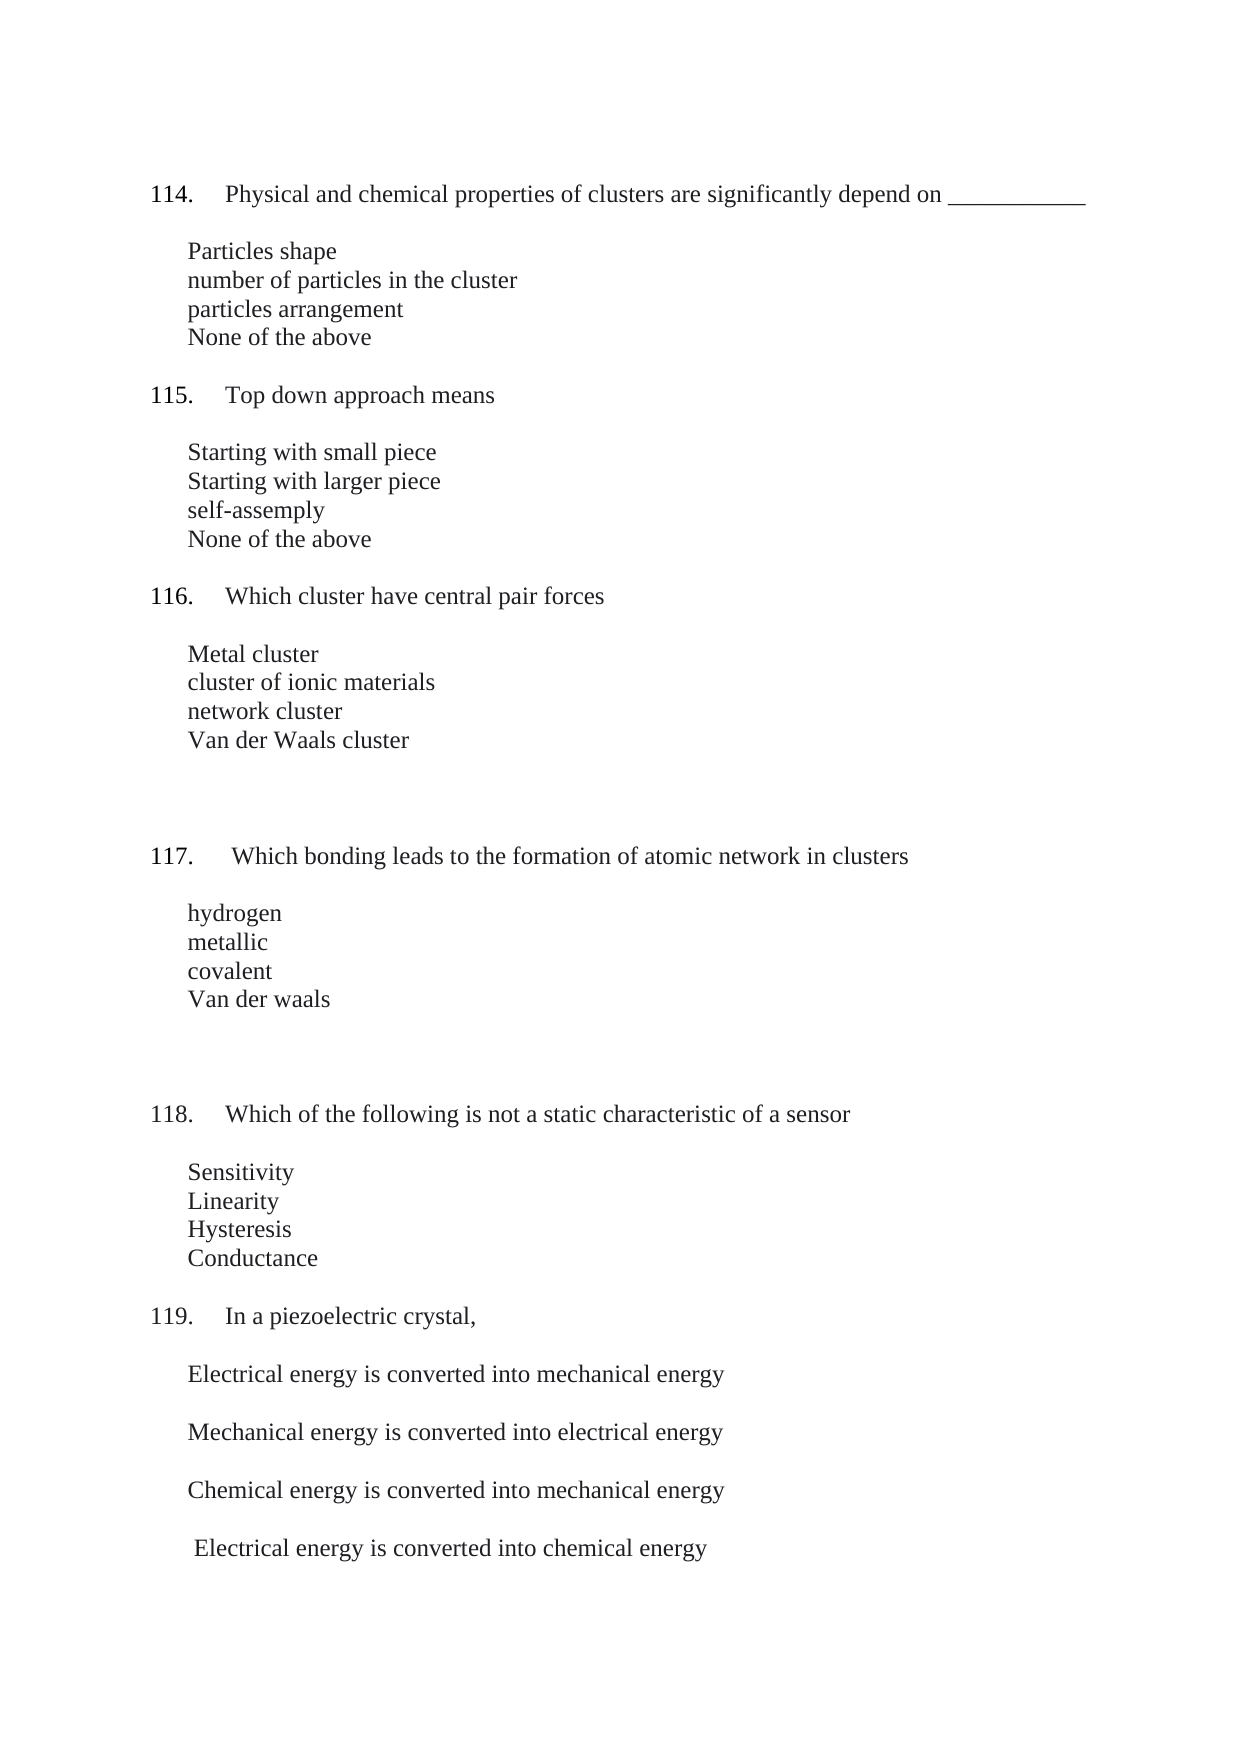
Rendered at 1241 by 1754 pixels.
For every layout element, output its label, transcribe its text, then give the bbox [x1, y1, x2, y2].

list Which cluster have central pair forces [150, 581, 1090, 610]
list Sensitivity [187, 1157, 1090, 1186]
list Which of the following is not a static characteristic of a sensor [150, 1099, 1090, 1128]
text Electrical energy is converted into chemical energy [187, 1533, 1090, 1562]
list In a piezoelectric crystal, [150, 1301, 1090, 1330]
text Chemical energy is converted into mechanical energy [187, 1475, 1090, 1504]
list network cluster Van der Waals cluster [187, 696, 1090, 754]
list Metal cluster cluster of ionic materials [187, 639, 1090, 696]
list Starting with small piece [187, 437, 1090, 466]
list particles arrangement None of the above [187, 294, 1090, 351]
list Physical and chemical properties of clusters are significantly depend on ___________ [150, 179, 1090, 207]
list Particles shape number of particles in the cluster [187, 236, 1090, 294]
text Mechanical energy is converted into electrical energy [187, 1417, 1090, 1446]
list Top down approach means [150, 380, 1090, 409]
list Linearity [187, 1186, 1090, 1214]
list Starting with larger piece [187, 466, 1090, 495]
list metallic [187, 927, 1090, 956]
list hydrogen [187, 898, 1090, 927]
list covalent Van der waals [187, 956, 1090, 1013]
list self-assemply None of the above [187, 495, 1090, 552]
list Which bonding leads to the formation of atomic network in clusters [150, 841, 1090, 869]
list Conductance [187, 1243, 1090, 1272]
text Electrical energy is converted into mechanical energy [187, 1359, 1090, 1388]
list Hysteresis [187, 1214, 1090, 1243]
